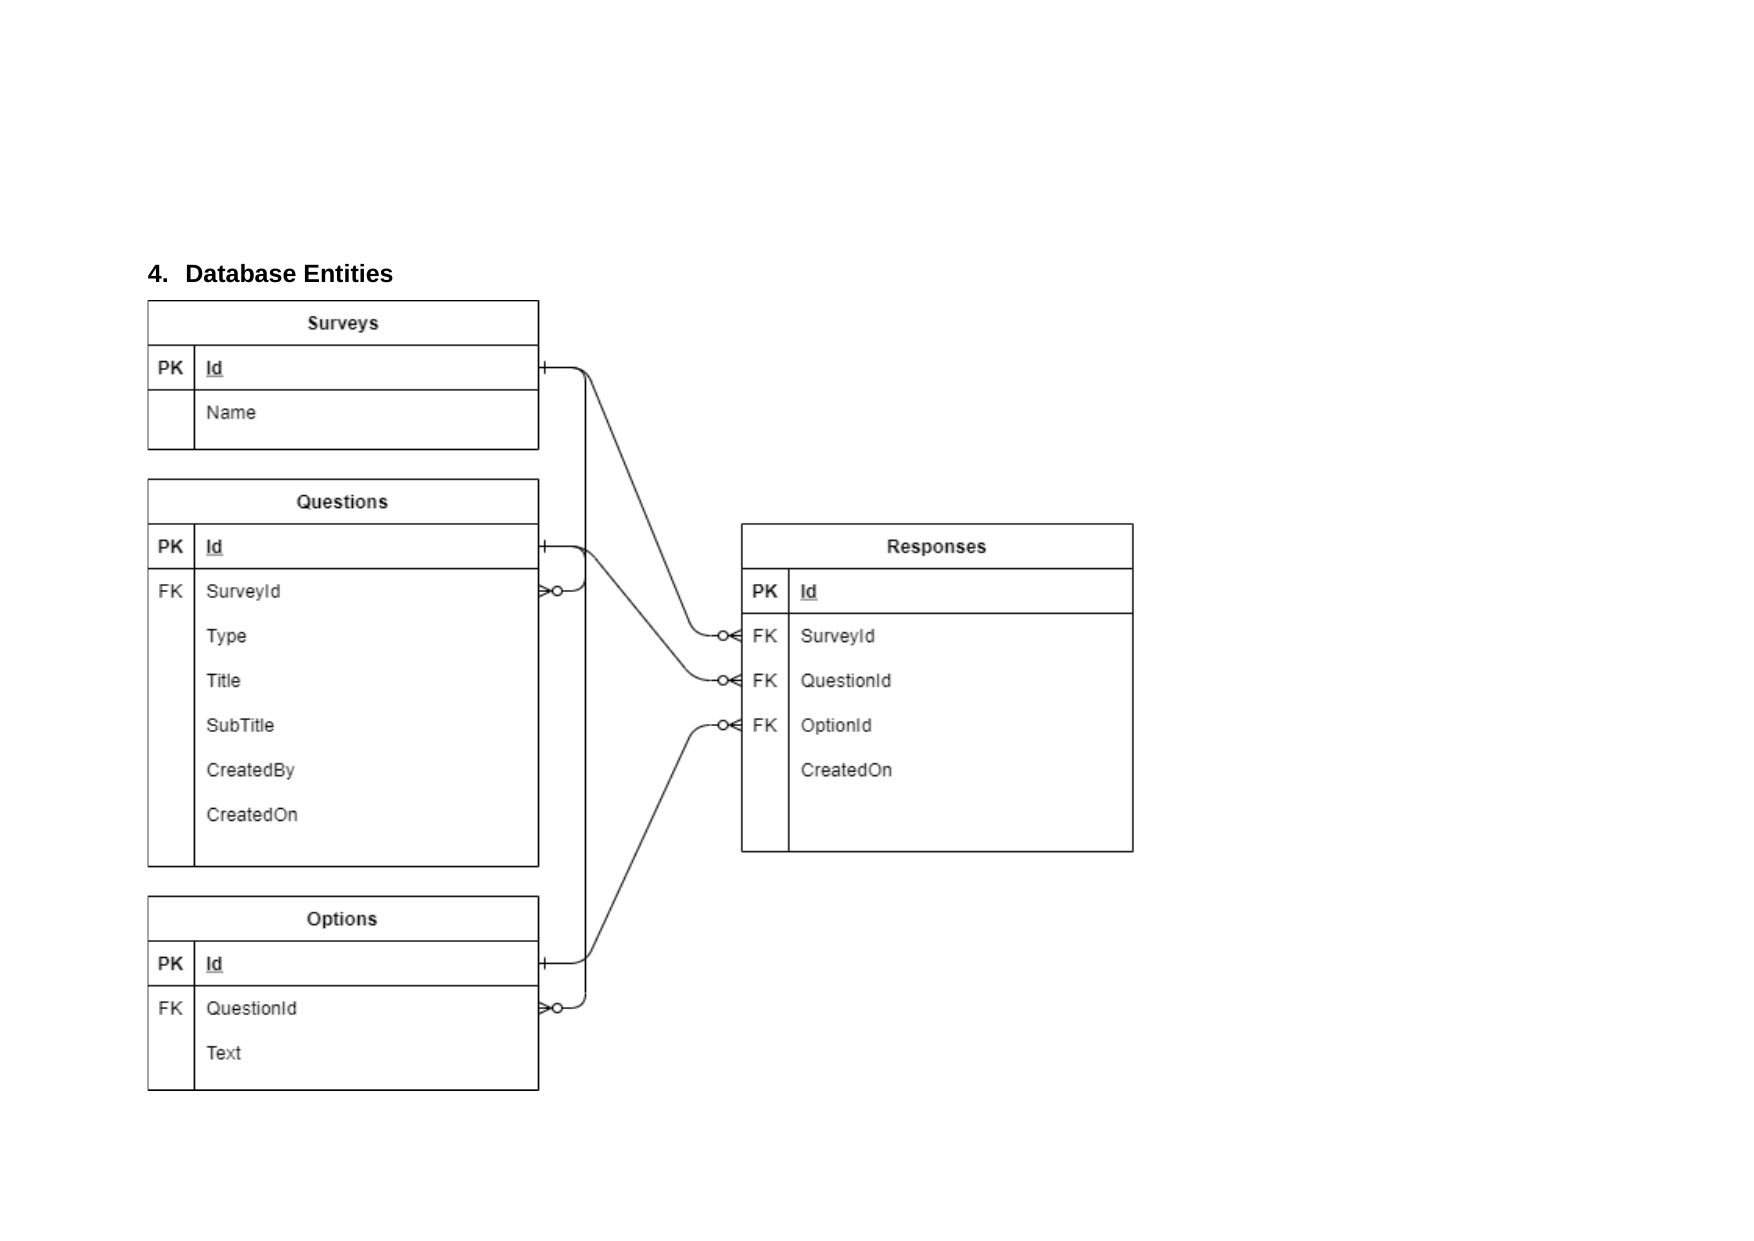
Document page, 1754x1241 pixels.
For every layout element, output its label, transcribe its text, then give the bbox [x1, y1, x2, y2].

subtitle Database Entities [148, 259, 1636, 288]
picture [147, 300, 1134, 1091]
